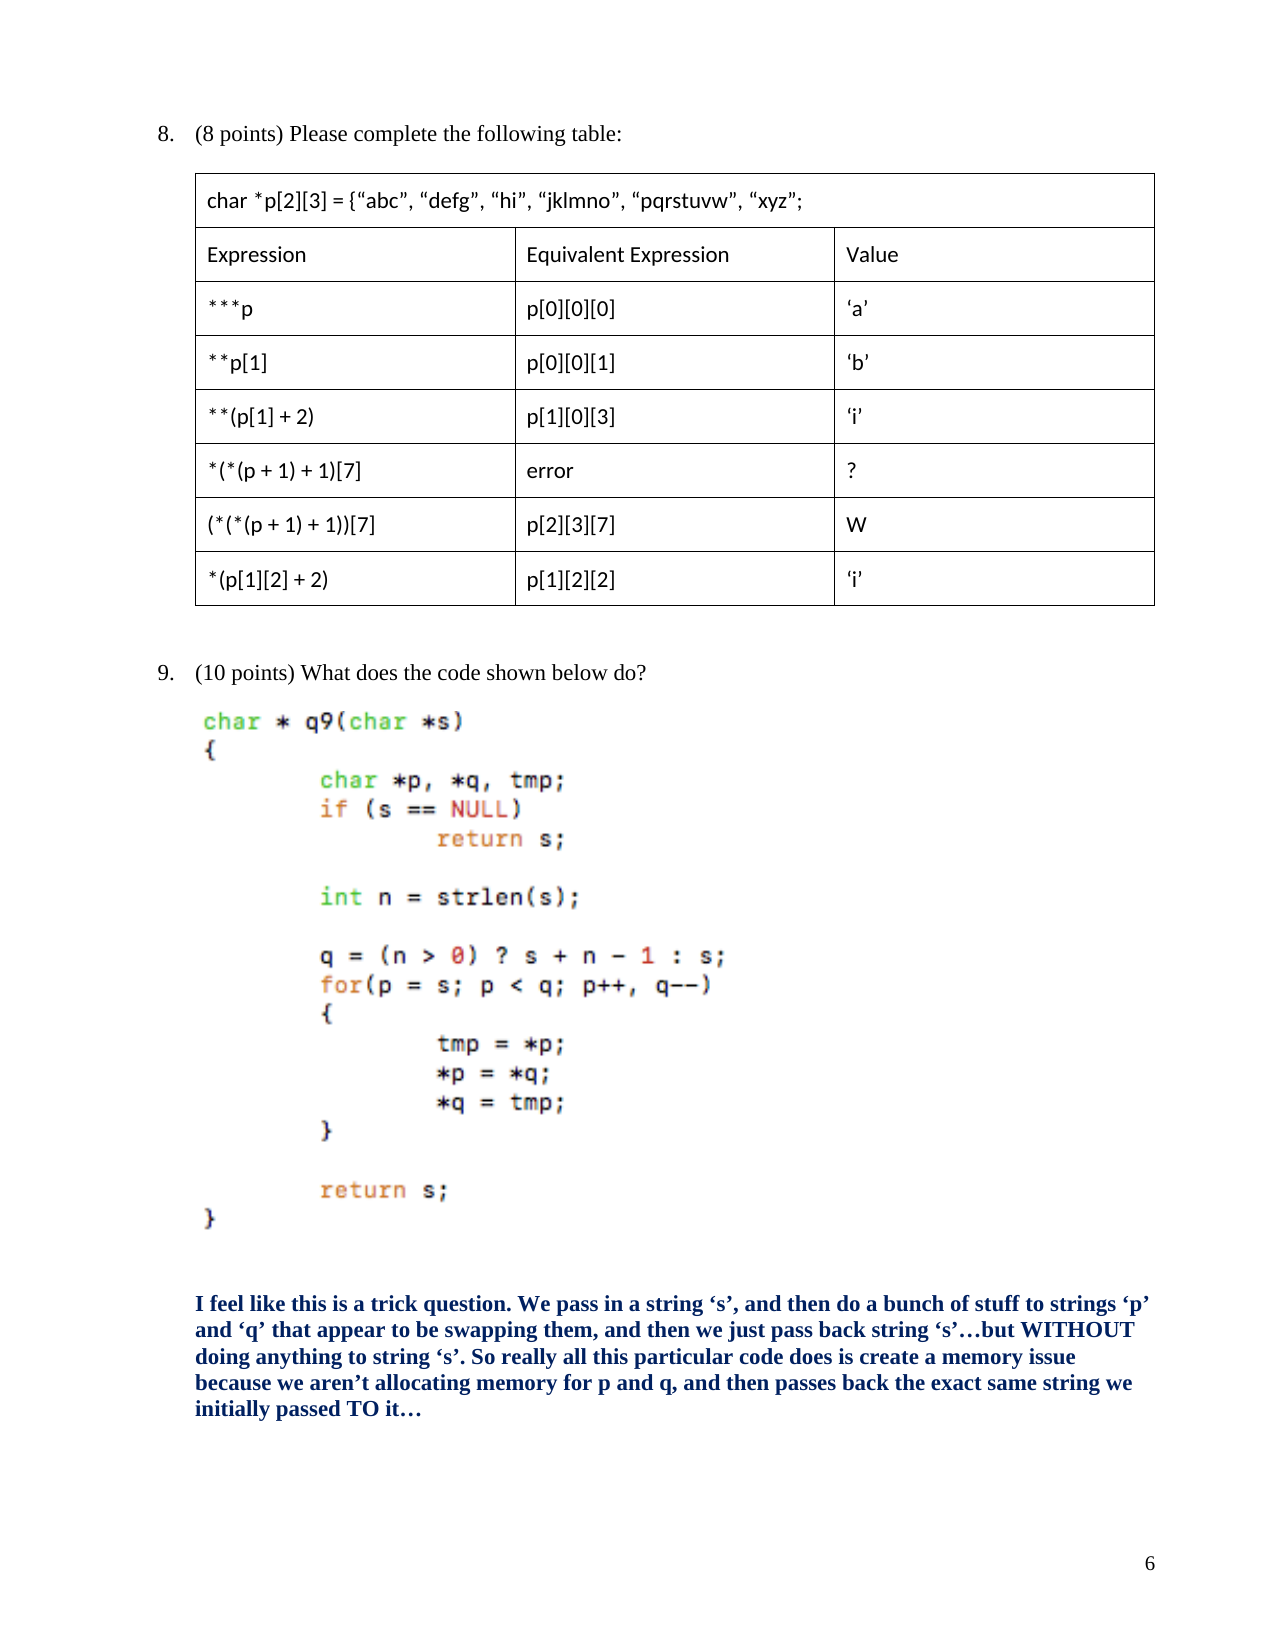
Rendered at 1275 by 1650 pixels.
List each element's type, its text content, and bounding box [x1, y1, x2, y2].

table_cell ‘b’ [835, 336, 1154, 389]
table_cell p[0][0][1] [516, 336, 834, 389]
table_cell Equivalent Expression [516, 228, 834, 281]
table_cell error [516, 444, 834, 497]
table_cell *(p[1][2] + 2) [196, 552, 515, 605]
table_cell Value [835, 228, 1154, 281]
table_cell p[0][0][0] [516, 282, 834, 335]
table_header char *p[2][3] = {“abc”, “defg”, “hi”, “jklmno”, “pqrstuvw”, “xyz”; [196, 174, 1154, 227]
table_cell Expression [196, 228, 515, 281]
table_cell p[1][0][3] [516, 390, 834, 443]
table_cell p[2][3][7] [516, 498, 834, 551]
table_cell ***p [196, 282, 515, 335]
table_cell *(*(p + 1) + 1)[7] [196, 444, 515, 497]
table_cell p[1][2][2] [516, 552, 834, 605]
table_cell **(p[1] + 2) [196, 390, 515, 443]
table_cell (*(*(p + 1) + 1))[7] [196, 498, 515, 551]
table_cell W [835, 498, 1154, 551]
list (8 points) Please complete the following table: [157, 120, 1155, 146]
list (10 points) What does the code shown below do? [157, 659, 1155, 685]
text I feel like this is a trick question. We pass in a string ‘s’, and then do a bunch of stuff to strings ‘p’ and ‘q’ that appear to be swapping them, and then we just pass back string ‘s’…but WITHOUT doing anything to string ‘s’. So really all this particular code does is create a memory issue because we aren’t allocating memory for p and q, and then passes back the exact same string we initially passed TO it… [195, 1290, 1155, 1422]
table_cell ‘i’ [835, 552, 1154, 605]
table_cell **p[1] [196, 336, 515, 389]
table_cell ‘i’ [835, 390, 1154, 443]
table_cell ? [835, 444, 1154, 497]
table_cell ‘a’ [835, 282, 1154, 335]
picture [195, 711, 760, 1238]
